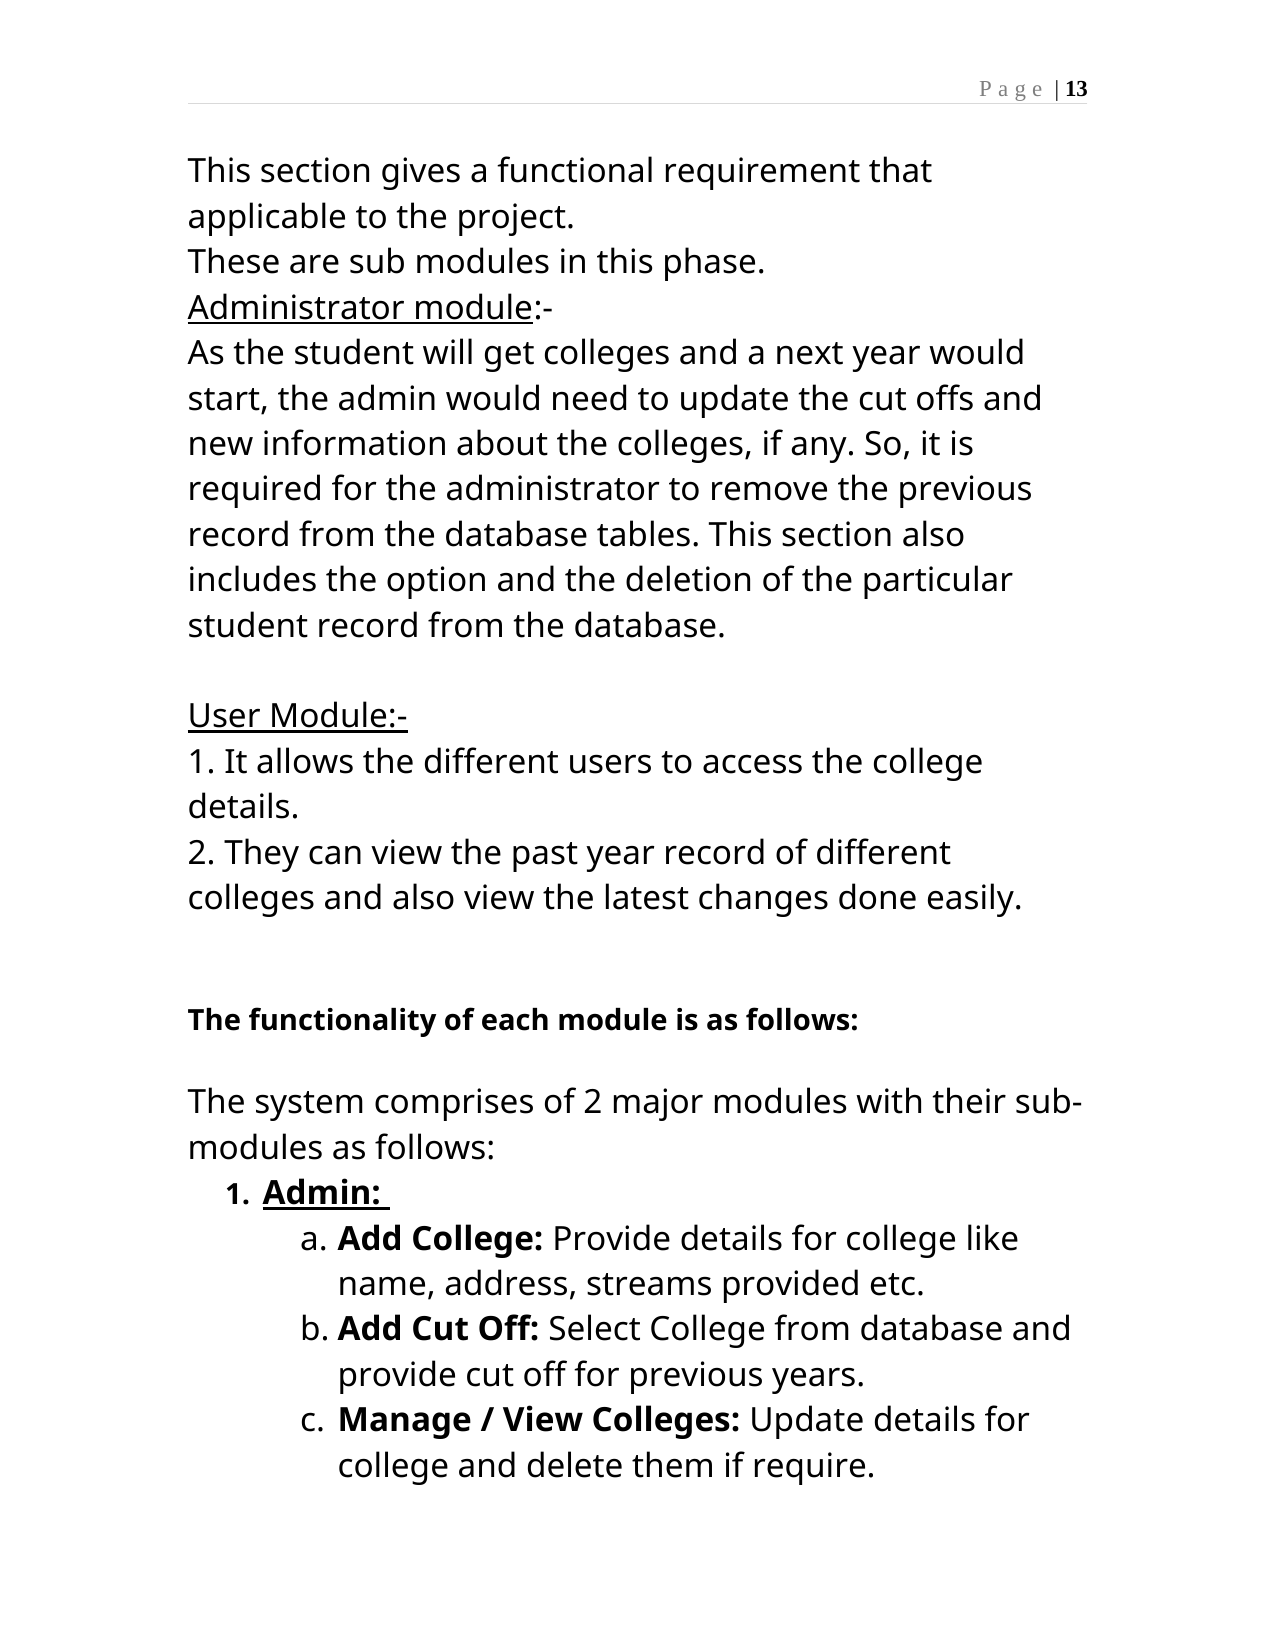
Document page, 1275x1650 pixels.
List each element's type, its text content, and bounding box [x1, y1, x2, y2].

list Manage / View Colleges: Update details for college and delete them if require. [300, 1396, 1087, 1487]
text User Module:- [187, 692, 1087, 738]
text The system comprises of 2 major modules with their sub-modules as follows: [187, 1078, 1087, 1169]
text Administrator module:- [187, 283, 1087, 329]
text 2. They can view the past year record of different colleges and also view the latest changes done easily. [187, 828, 1087, 919]
list Admin: [225, 1169, 1087, 1214]
text 1. It allows the different users to access the college details. [187, 738, 1087, 828]
text As the student will get colleges and a next year would start, the admin would need to update the cut offs and new information about the colleges, if any. So, it is required for the administrator to remove the previous record from the database tables. This section also includes the option and the deletion of the particular student record from the database. [187, 329, 1087, 647]
text These are sub modules in this phase. [187, 238, 1087, 283]
text This section gives a functional requirement that applicable to the project. [187, 147, 1087, 238]
text The functionality of each module is as follows: [187, 999, 1087, 1038]
list Add College: Provide details for college like name, address, streams provided etc. [300, 1214, 1087, 1305]
list Add Cut Off: Select College from database and provide cut off for previous years. [300, 1305, 1087, 1396]
